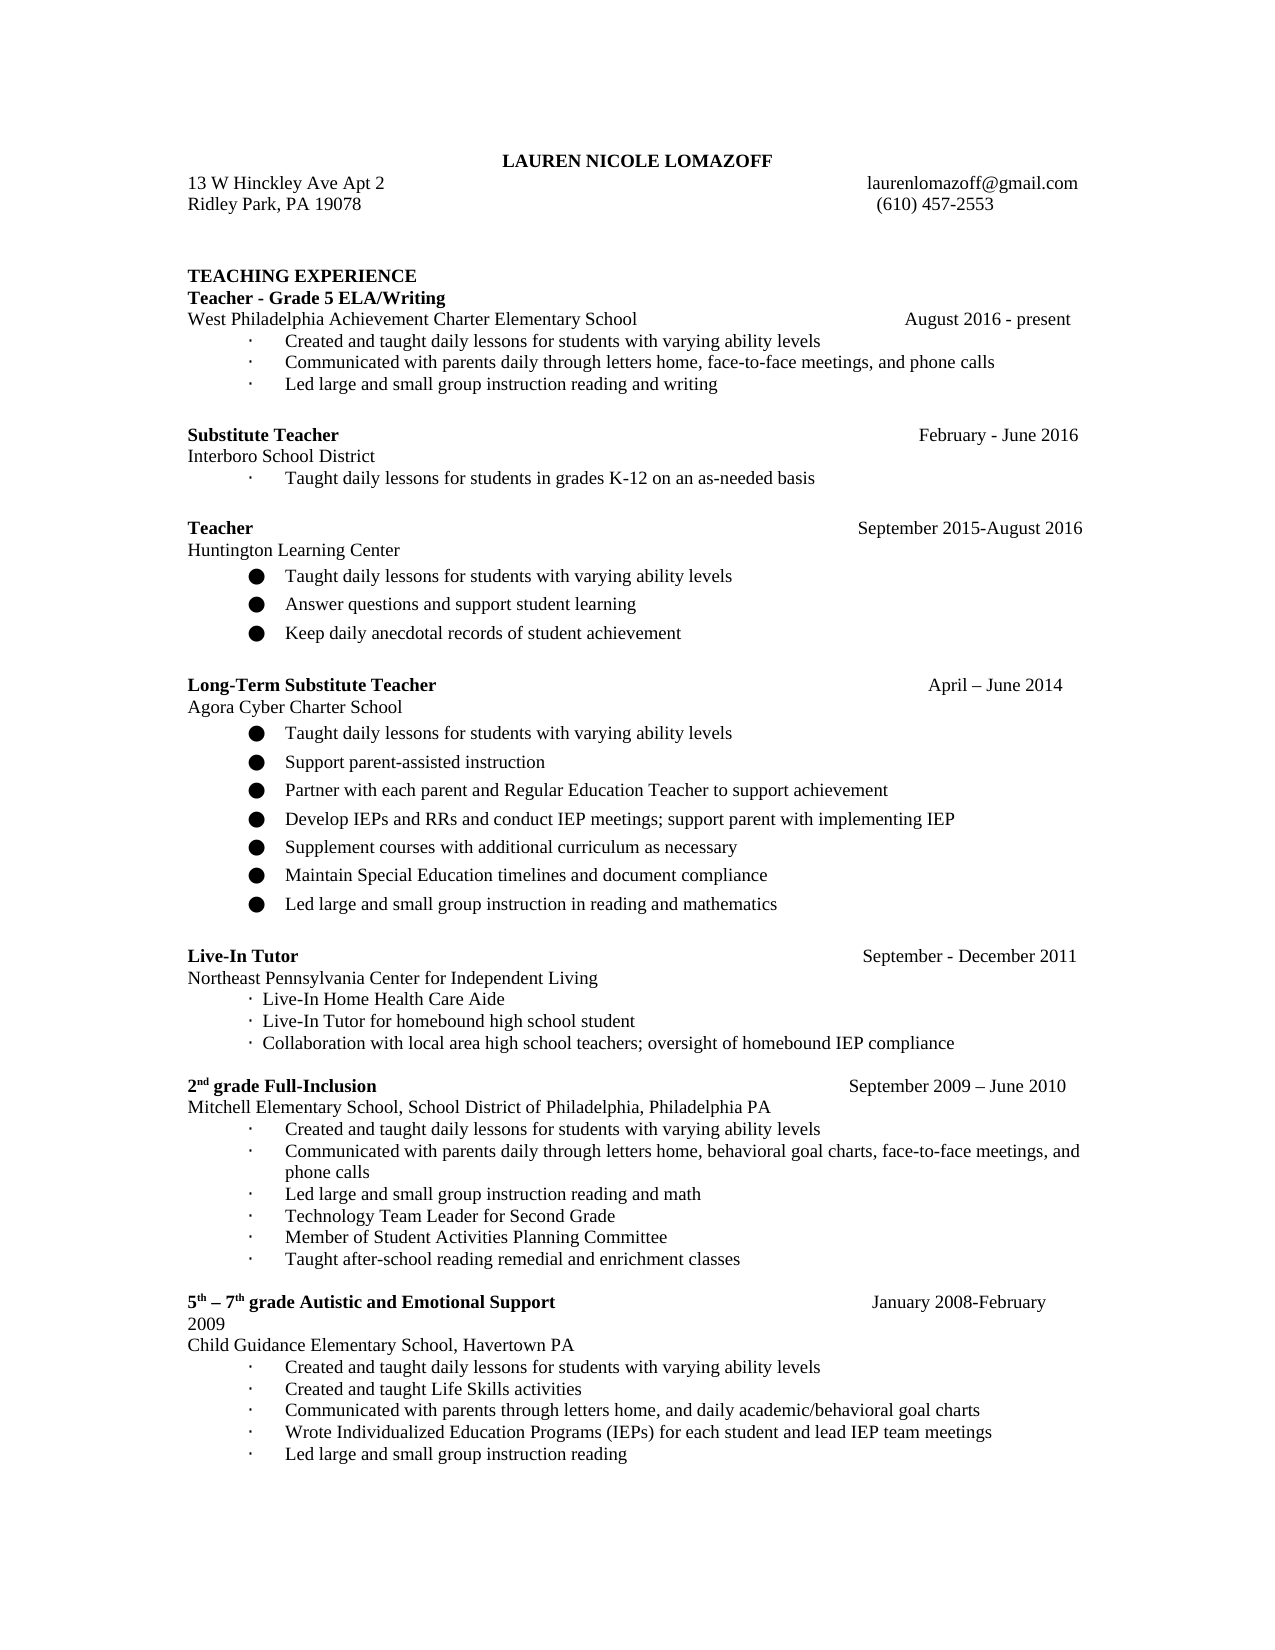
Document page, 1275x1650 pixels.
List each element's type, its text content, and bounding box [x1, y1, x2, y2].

text Agora Cyber Charter School [187, 696, 1087, 717]
text Huntington Learning Center [187, 538, 1087, 560]
text Teacher September 2015-August 2016 [187, 517, 1087, 538]
list Created and taught daily lessons for students with varying ability levels [247, 330, 1087, 351]
list Supplement courses with additional curriculum as necessary [247, 831, 1087, 859]
list Taught after-school reading remedial and enrichment classes [247, 1248, 1087, 1269]
text Northeast Pennsylvania Center for Independent Living [187, 967, 1087, 988]
list Created and taught daily lessons for students with varying ability levels [247, 1118, 1087, 1139]
text 5th – 7th grade Autistic and Emotional Support January 2008-February 2009 [187, 1291, 1087, 1334]
text Mitchell Elementary School, School District of Philadelphia, Philadelphia PA [187, 1096, 1087, 1118]
text Child Guidance Elementary School, Havertown PA [187, 1334, 1087, 1356]
list Communicated with parents through letters home, and daily academic/behavioral goal charts [247, 1399, 1087, 1421]
list Live-In Tutor for homebound high school student [247, 1010, 1087, 1032]
list Taught daily lessons for students with varying ability levels [247, 560, 1087, 588]
list Led large and small group instruction reading [247, 1442, 1087, 1464]
list Taught daily lessons for students with varying ability levels [247, 717, 1087, 746]
text LAUREN NICOLE LOMAZOFF [187, 150, 1087, 172]
list Communicated with parents daily through letters home, behavioral goal charts, face-to-face meetings, and phone calls [247, 1139, 1087, 1183]
list Develop IEPs and RRs and conduct IEP meetings; support parent with implementing IEP [247, 803, 1087, 831]
text Ridley Park, PA 19078 (610) 457-2553 [187, 193, 1087, 215]
list Technology Team Leader for Second Grade [247, 1204, 1087, 1226]
list Led large and small group instruction in reading and mathematics [247, 888, 1087, 916]
text West Philadelphia Achievement Charter Elementary School August 2016 - present [187, 308, 1087, 330]
list Keep daily anecdotal records of student achievement [247, 617, 1087, 645]
list Answer questions and support student learning [247, 588, 1087, 617]
list Support parent-assisted instruction [247, 746, 1087, 774]
list Maintain Special Education timelines and document compliance [247, 859, 1087, 888]
list Collaboration with local area high school teachers; oversight of homebound IEP compliance [247, 1032, 1087, 1053]
list Wrote Individualized Education Programs (IEPs) for each student and lead IEP team meetings [247, 1421, 1087, 1442]
list Member of Student Activities Planning Committee [247, 1226, 1087, 1248]
list Communicated with parents daily through letters home, face-to-face meetings, and phone calls [247, 351, 1087, 373]
text Live-In Tutor September - December 2011 [187, 945, 1087, 967]
text TEACHING EXPERIENCE [187, 265, 1087, 287]
list Partner with each parent and Regular Education Teacher to support achievement [247, 774, 1087, 803]
list Created and taught daily lessons for students with varying ability levels [247, 1356, 1087, 1377]
list Live-In Home Health Care Aide [247, 988, 1087, 1010]
text Interboro School District [187, 445, 1087, 467]
text 13 W Hinckley Ave Apt 2 laurenlomazoff@gmail.com [187, 172, 1087, 193]
text 2nd grade Full-Inclusion September 2009 – June 2010 [187, 1075, 1087, 1096]
text Long-Term Substitute Teacher April – June 2014 [187, 674, 1087, 696]
list Taught daily lessons for students in grades K-12 on an as-needed basis [247, 467, 1087, 488]
list Created and taught Life Skills activities [247, 1377, 1087, 1399]
list Led large and small group instruction reading and math [247, 1183, 1087, 1204]
list Led large and small group instruction reading and writing [247, 373, 1087, 395]
text Substitute Teacher February - June 2016 [187, 423, 1087, 445]
text Teacher - Grade 5 ELA/Writing [187, 287, 1087, 308]
